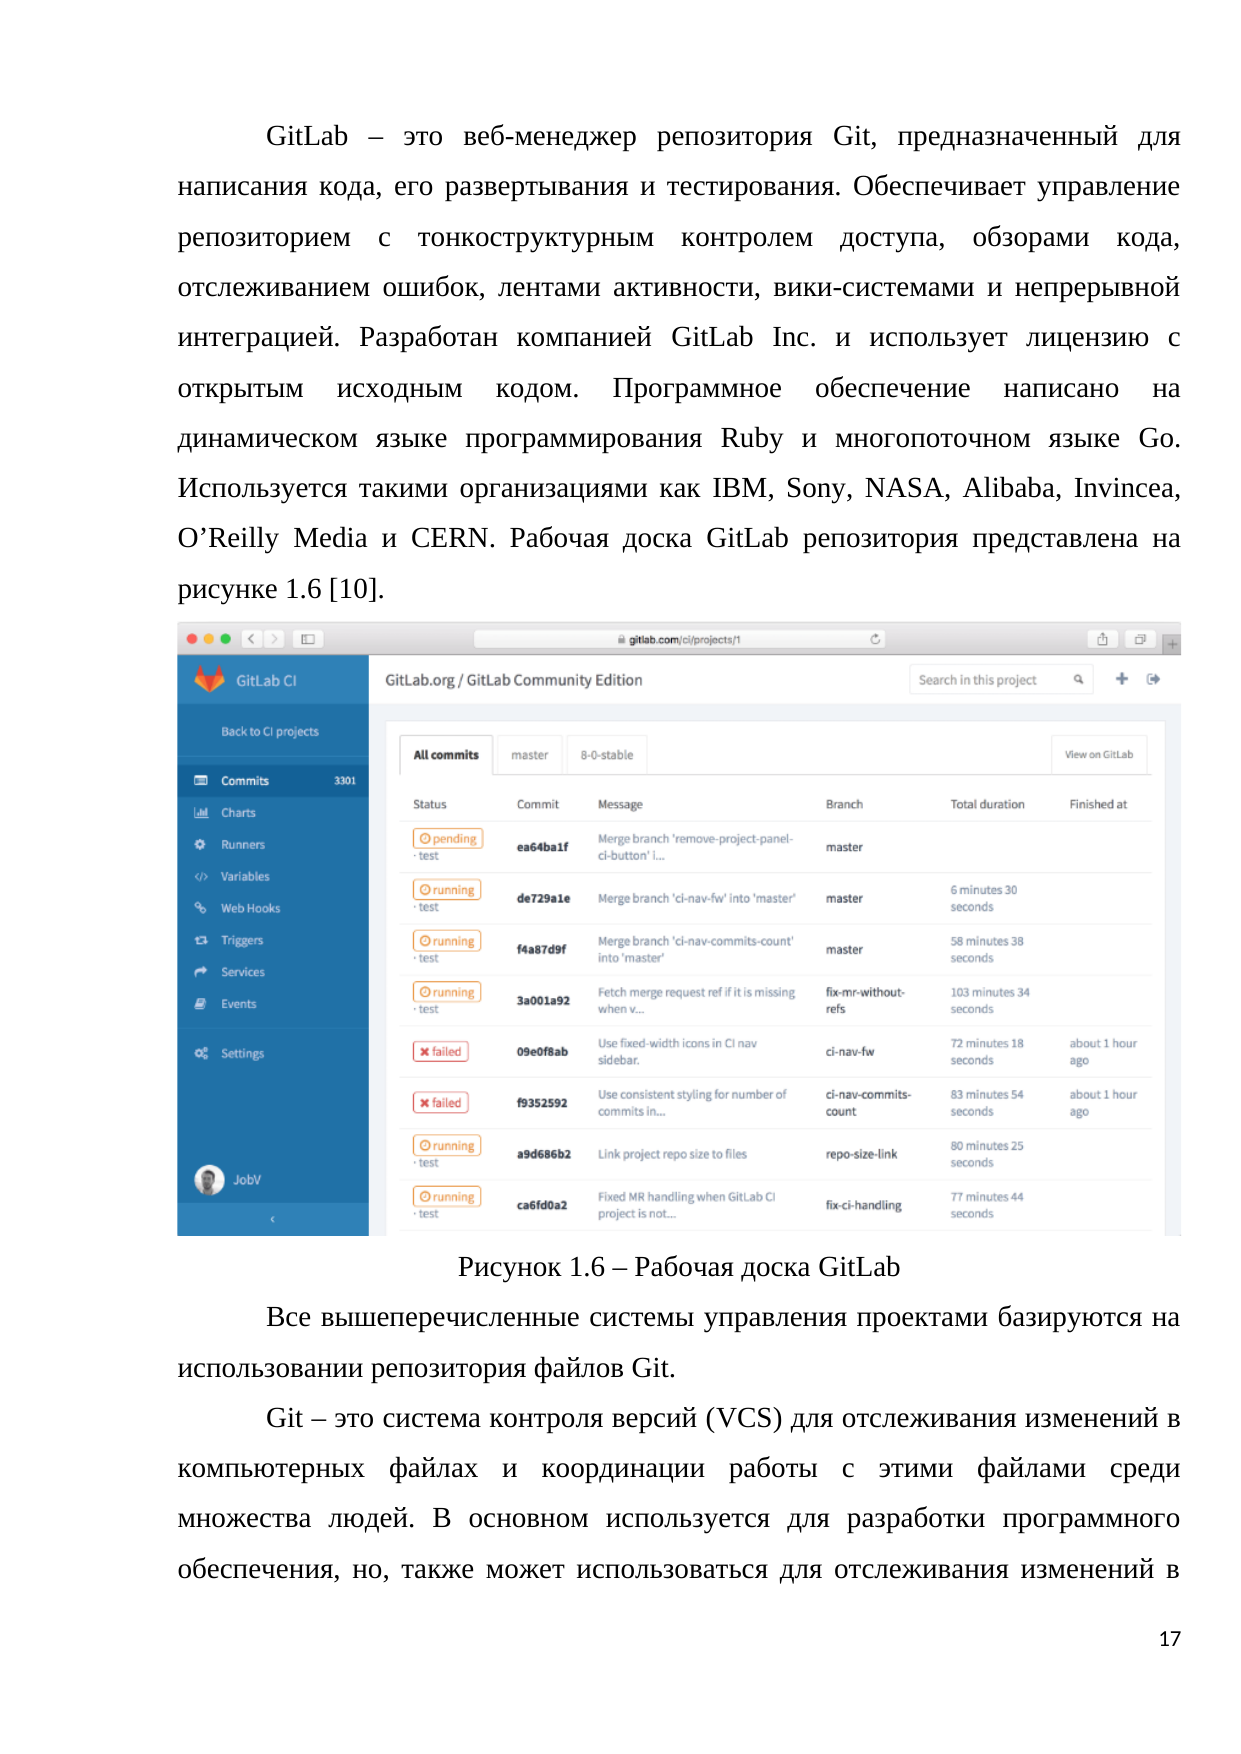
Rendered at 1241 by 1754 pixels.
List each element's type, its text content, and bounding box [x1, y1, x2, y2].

text GitLab – это веб-менеджер репозитория Git, предназначенный для написания кода, его развертывания и тестирования. Обеспечивает управление репозиторием с тонкоструктурным контролем доступа, обзорами кода, отслеживанием ошибок, лентами активности, вики-системами и непрерывной интеграцией. Разработан компанией GitLab Inc. и использует лицензию с открытым исходным кодом. Программное обеспечение написано на динамическом языке программирования Ruby и многопоточном языке Go. Используется такими организациями как IBM, Sony, NASA, Alibaba, Invincea, O’Reilly Media и CERN. Рабочая доска GitLab репозитория представлена на рисунке 1.6 [10]. [177, 118, 1181, 604]
picture [177, 621, 1182, 1236]
text Рисунок 1.6 – Рабочая доска GitLab [177, 1249, 1181, 1283]
text Все вышеперечисленные системы управления проектами базируются на использовании репозитория файлов Git. [177, 1299, 1181, 1383]
